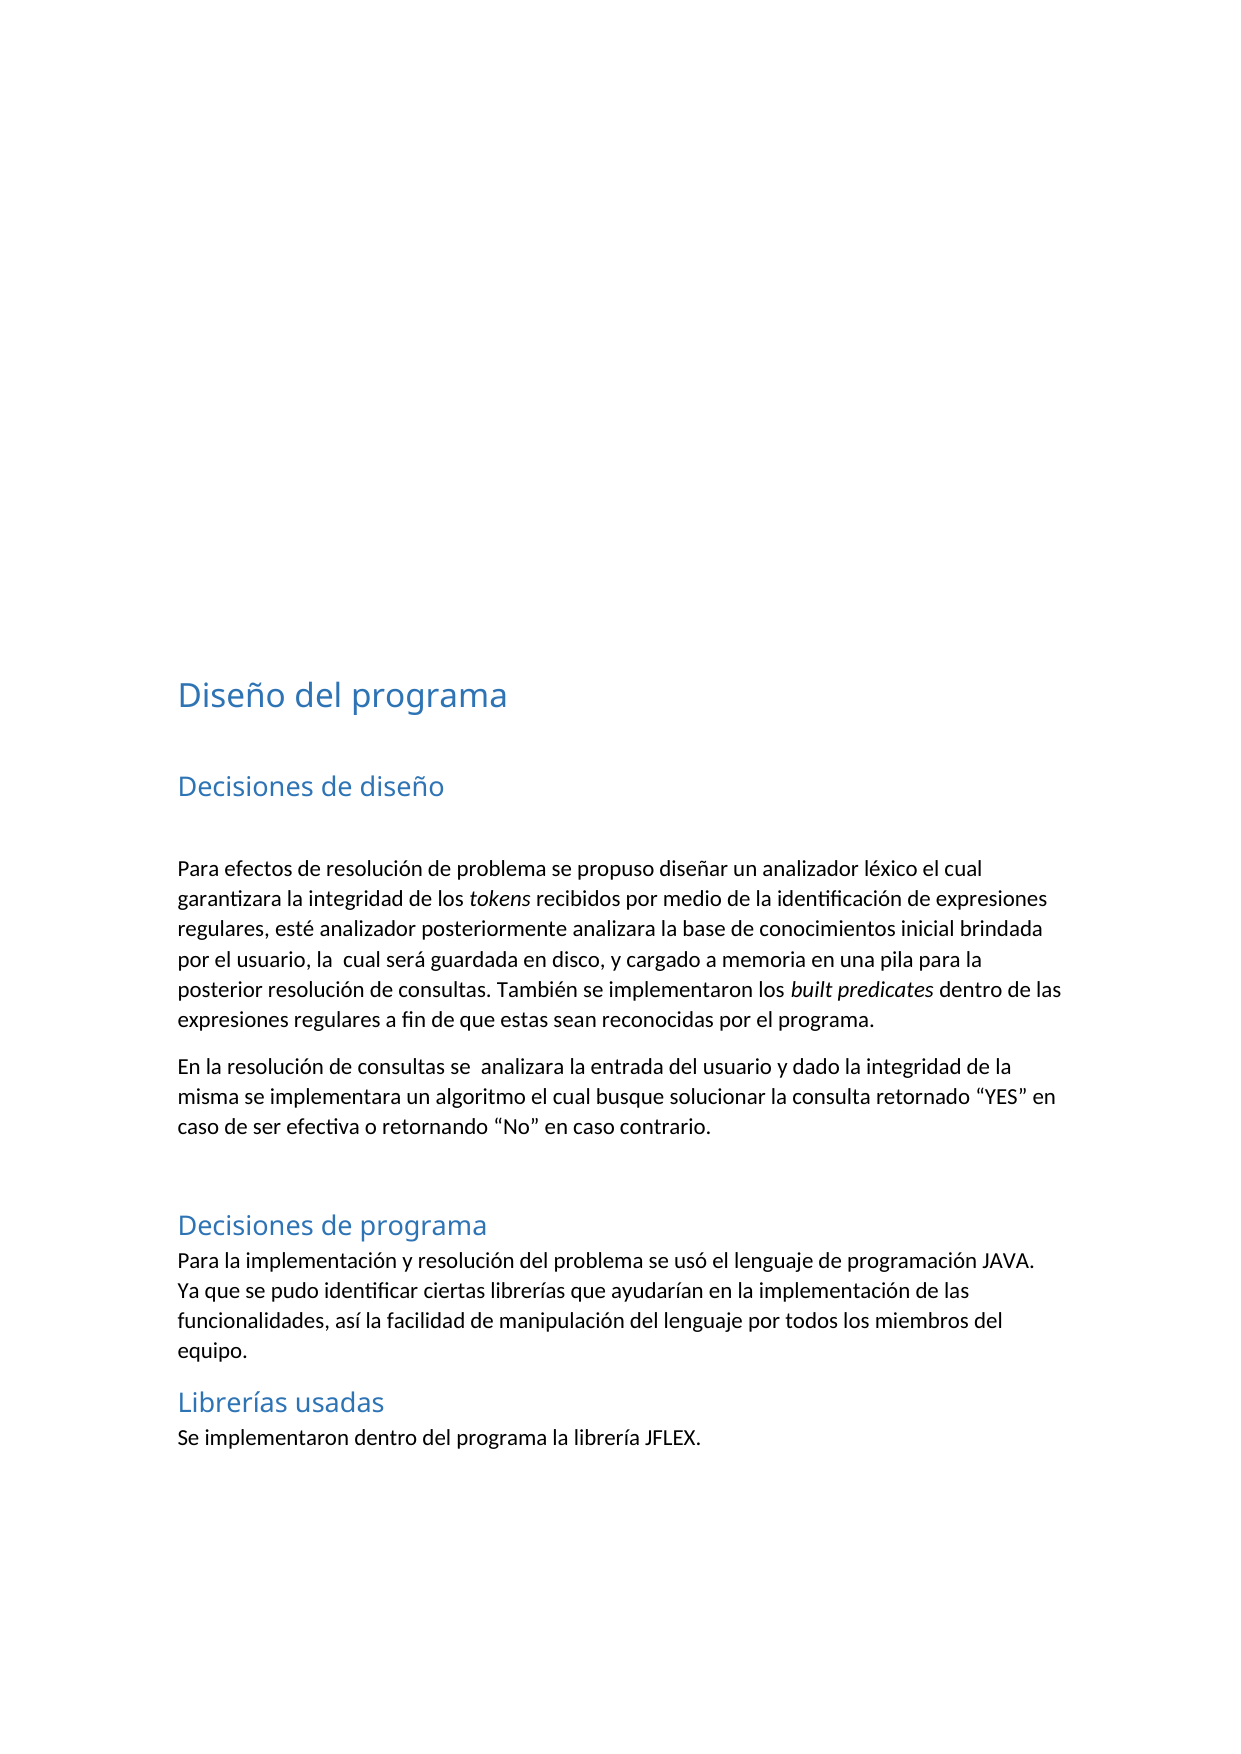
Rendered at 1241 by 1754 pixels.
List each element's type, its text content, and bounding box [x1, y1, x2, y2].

subtitle Decisiones de diseño [177, 767, 1063, 804]
text Se implementaron dentro del programa la librería JFLEX. [177, 1423, 1063, 1451]
text En la resolución de consultas se analizara la entrada del usuario y dado la integridad de la misma se implementara un algoritmo el cual busque solucionar la consulta retornado “YES” en caso de ser efectiva o retornando “No” en caso contrario. [177, 1052, 1063, 1140]
subtitle Librerías usadas [177, 1383, 1063, 1420]
subtitle Decisiones de programa [177, 1206, 1063, 1243]
text Para la implementación y resolución del problema se usó el lenguaje de programación JAVA. Ya que se pudo identificar ciertas librerías que ayudarían en la implementación de las funcionalidades, así la facilidad de manipulación del lenguaje por todos los miembros del equipo. [177, 1246, 1063, 1364]
subtitle Diseño del programa [177, 672, 1063, 717]
text Para efectos de resolución de problema se propuso diseñar un analizador léxico el cual garantizara la integridad de los tokens recibidos por medio de la identificación de expresiones regulares, esté analizador posteriormente analizara la base de conocimientos inicial brindada por el usuario, la cual será guardada en disco, y cargado a memoria en una pila para la posterior resolución de consultas. También se implementaron los built predicates dentro de las expresiones regulares a fin de que estas sean reconocidas por el programa. [177, 854, 1063, 1033]
